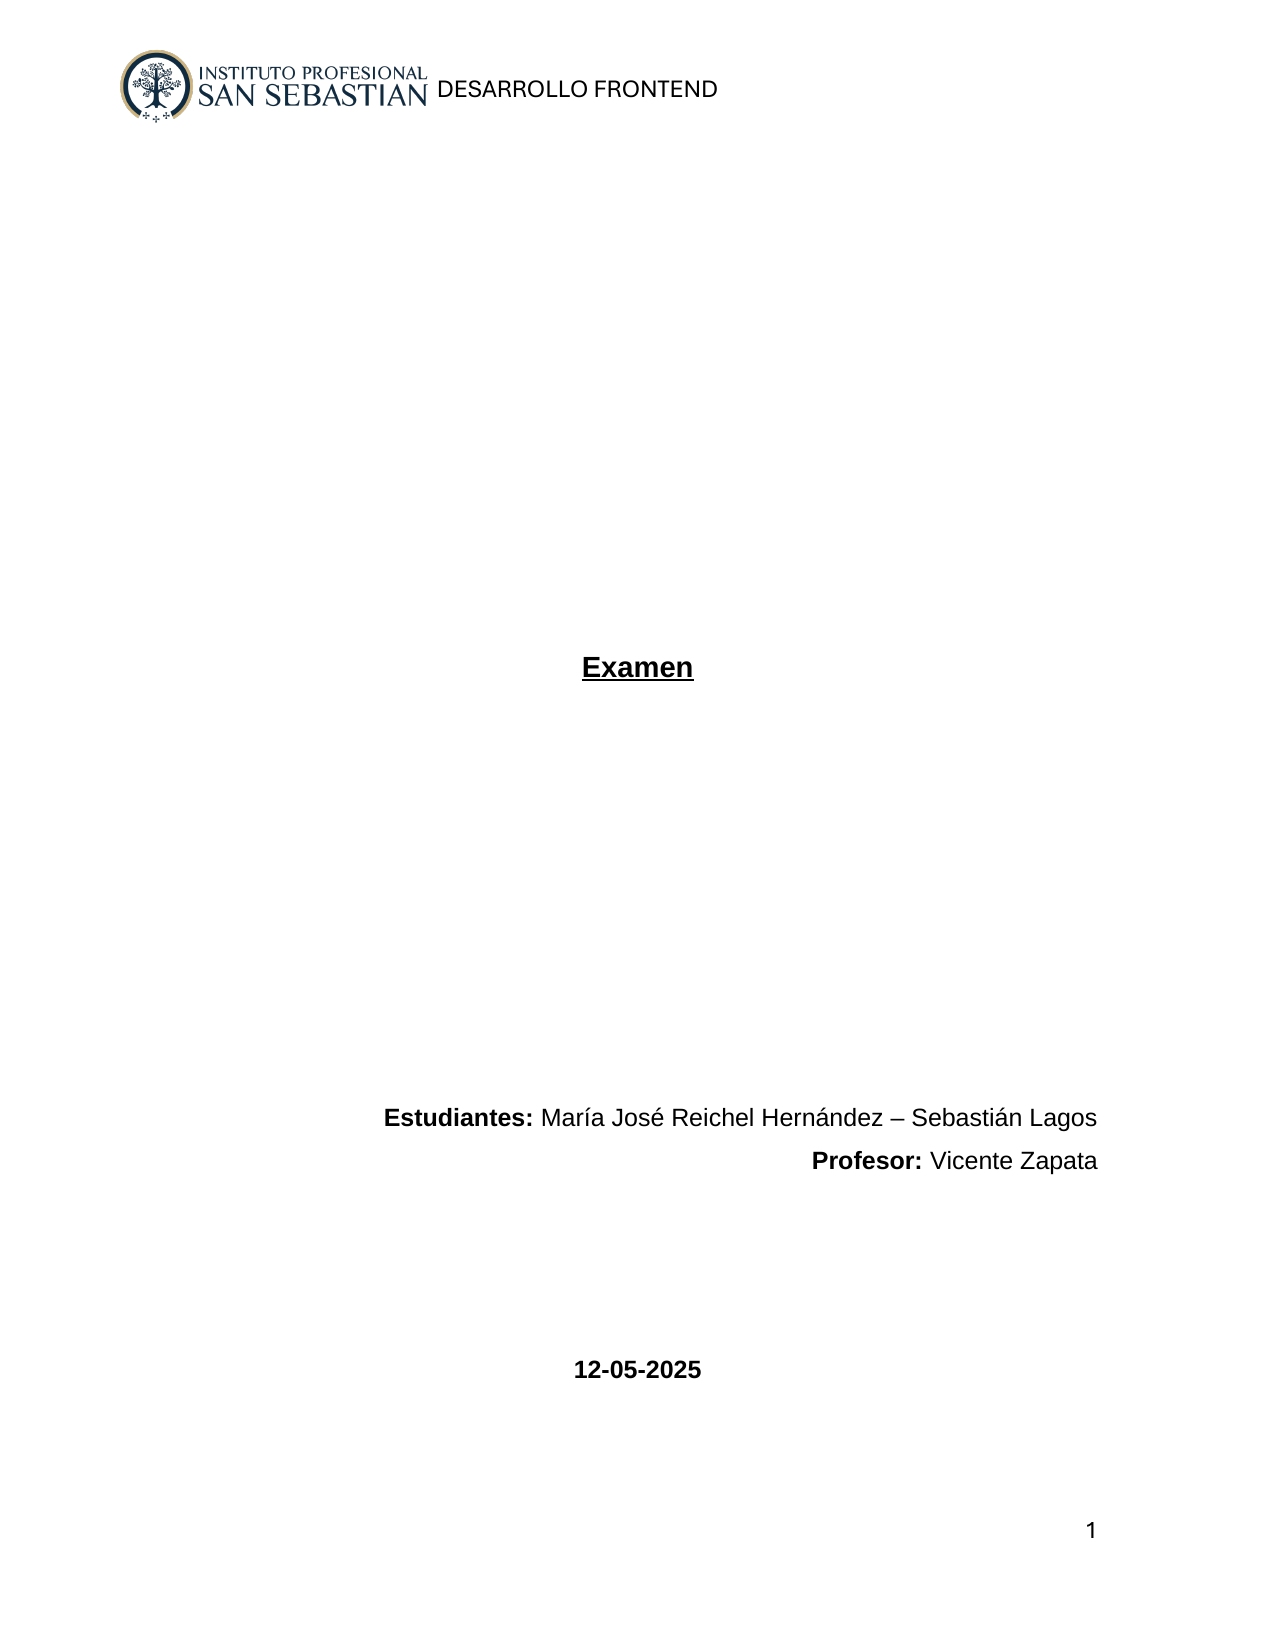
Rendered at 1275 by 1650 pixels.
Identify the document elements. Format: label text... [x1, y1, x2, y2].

picture [440, 82, 448, 95]
text Estudiantes: María José Reichel Hernández – Sebastián Lagos Profesor: Vicente Zapata [177, 1103, 1098, 1174]
picture [100, 45, 448, 127]
text 12-05-2025 [177, 1355, 1098, 1383]
text Examen [177, 650, 1098, 683]
